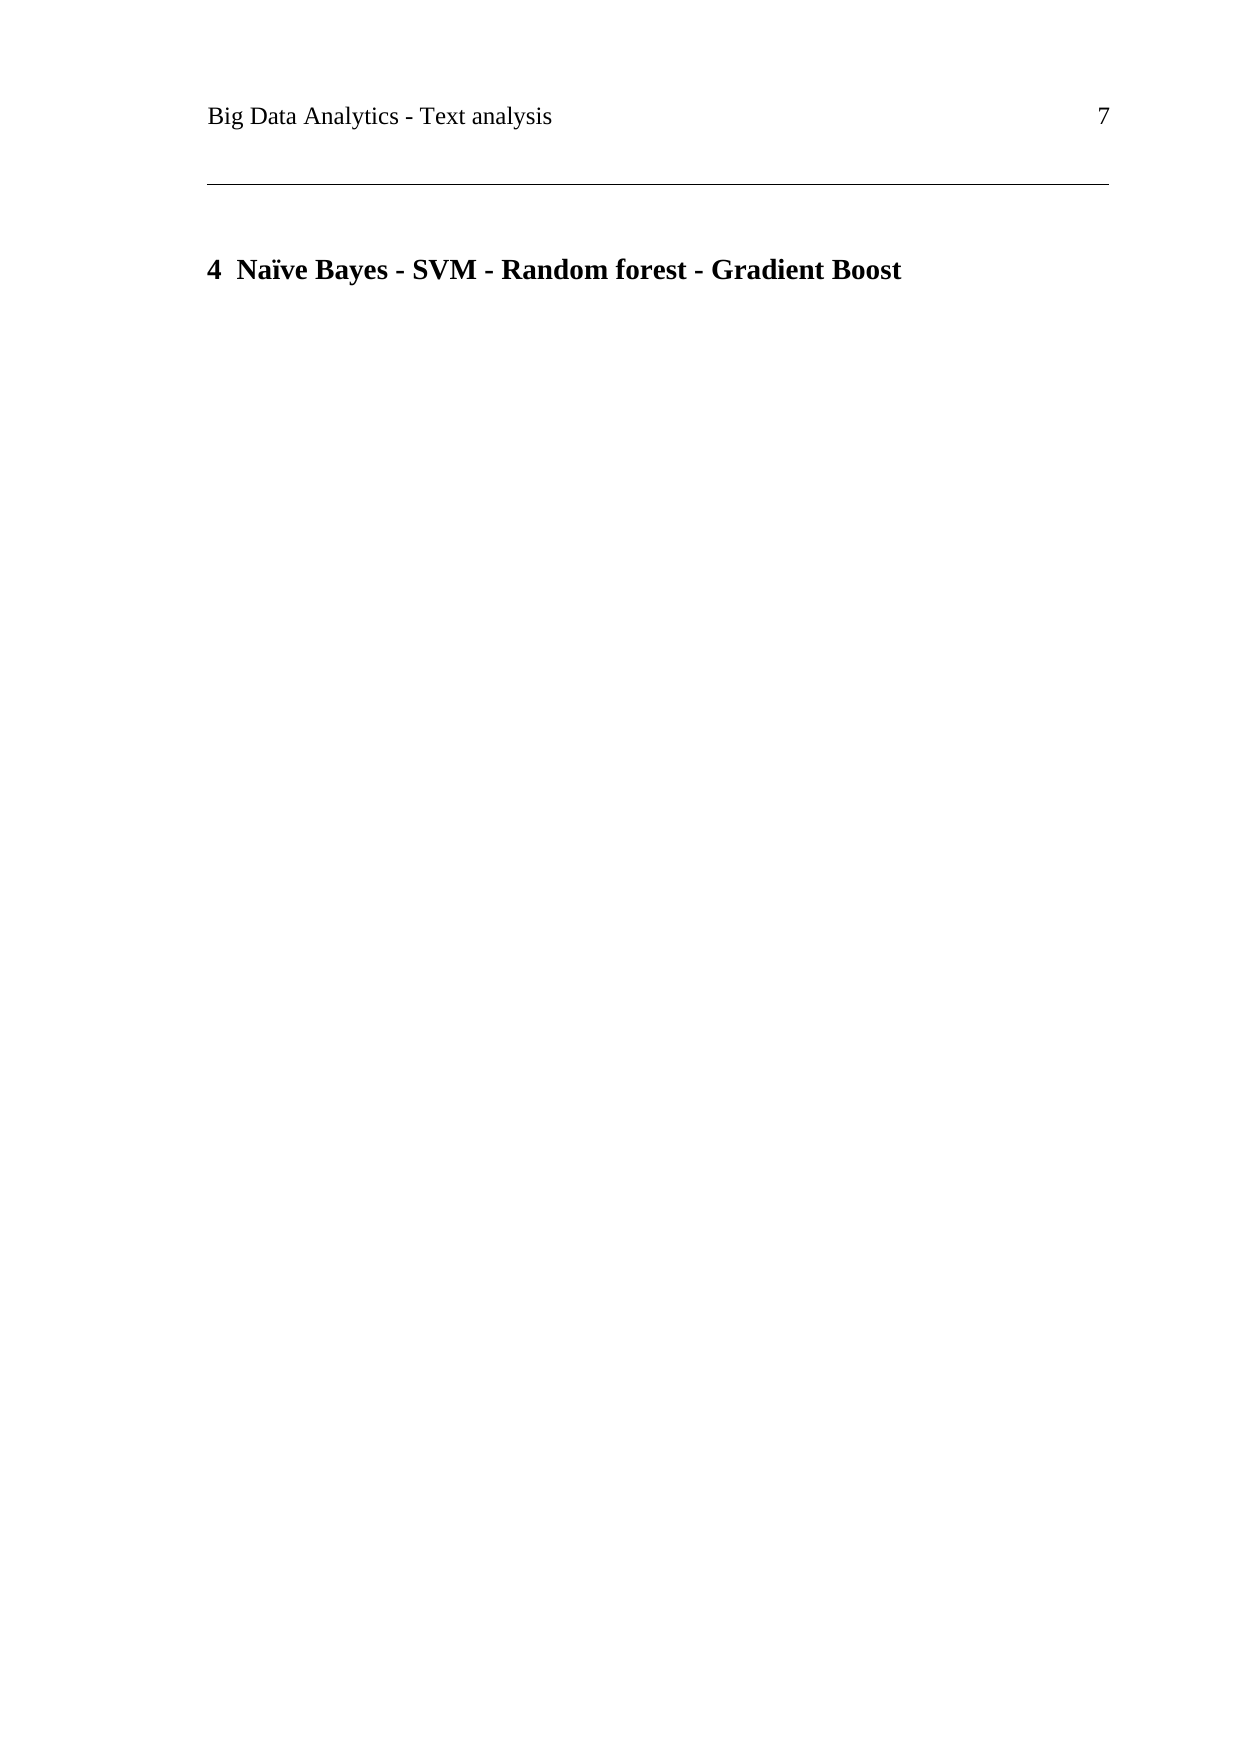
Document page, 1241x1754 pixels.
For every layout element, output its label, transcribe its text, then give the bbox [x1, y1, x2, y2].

subtitle Naïve Bayes - SVM - Random forest - Gradient Boost [207, 252, 1092, 286]
